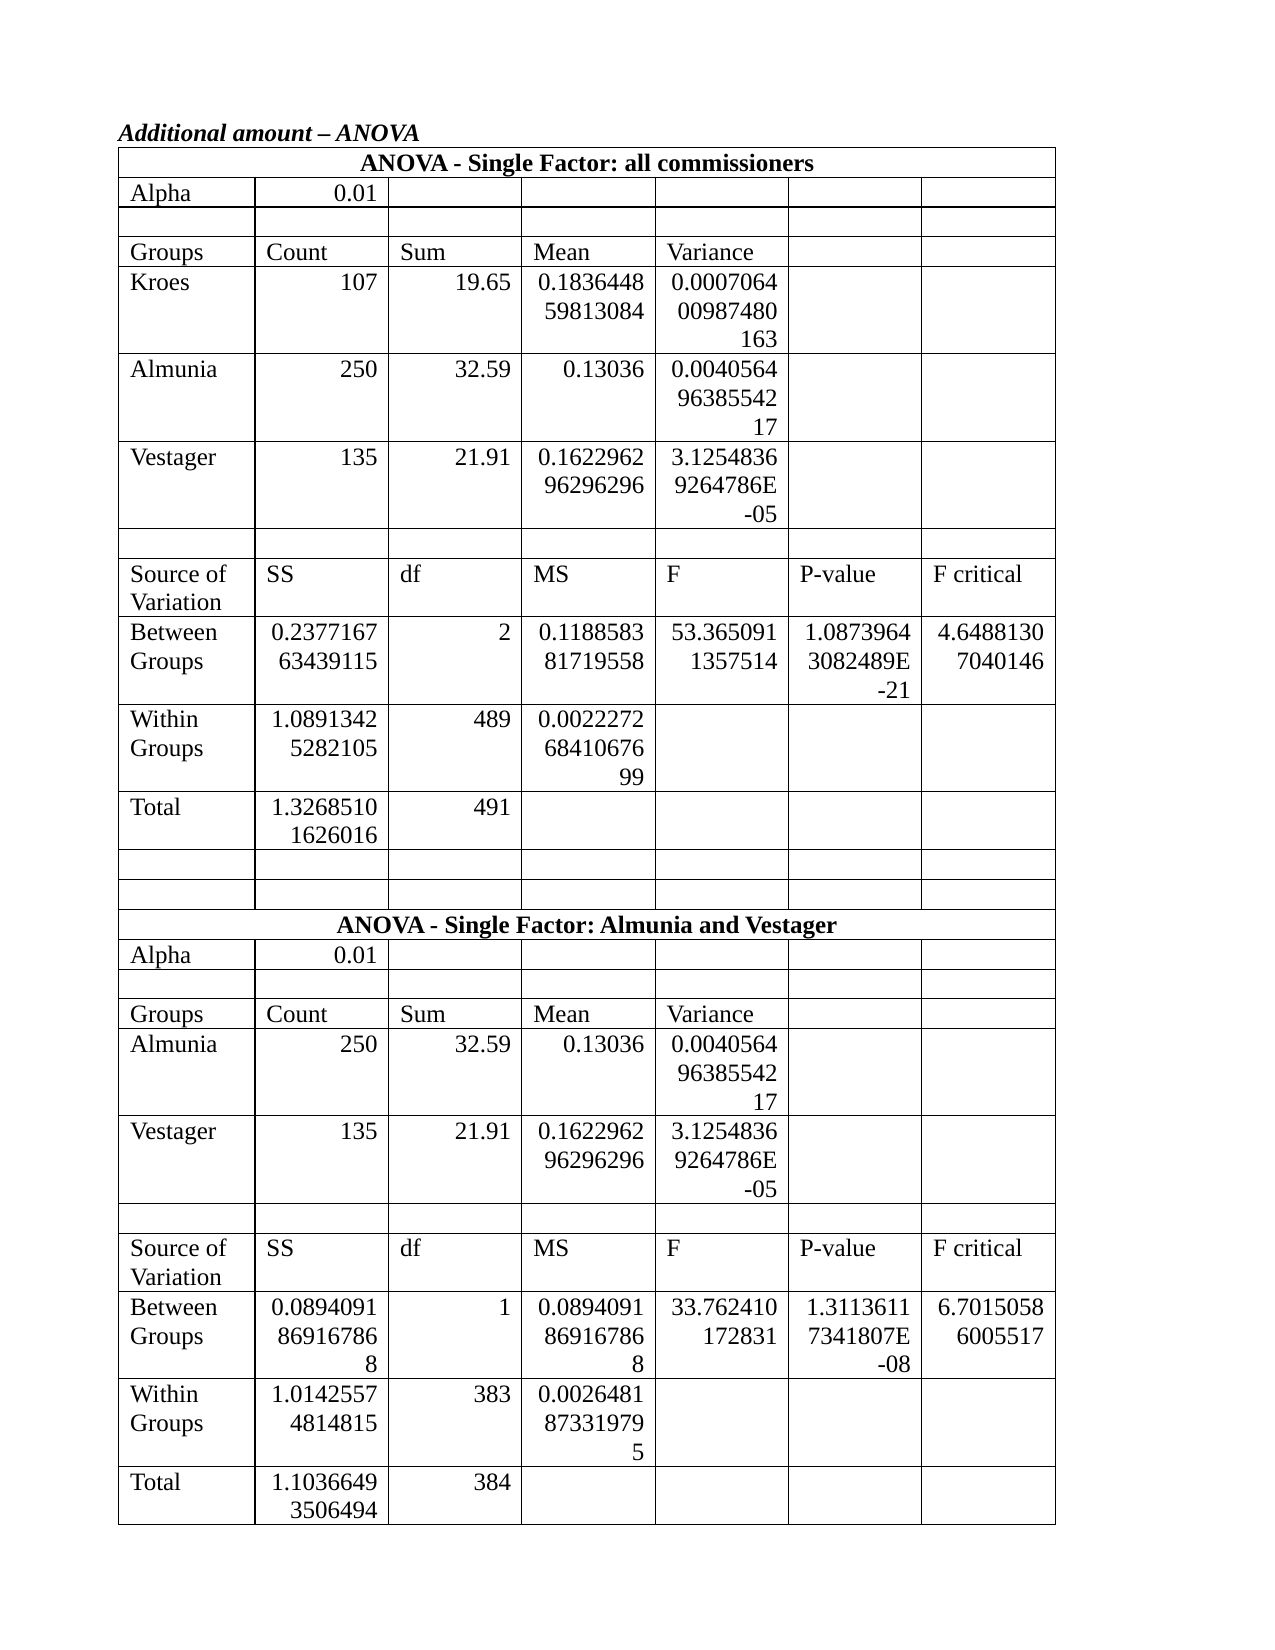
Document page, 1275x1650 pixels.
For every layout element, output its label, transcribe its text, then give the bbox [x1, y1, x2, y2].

table_cell [522, 1204, 655, 1232]
table_cell 491 [389, 792, 521, 849]
table_cell [256, 208, 388, 236]
table_cell [522, 208, 655, 236]
table_cell [389, 880, 521, 909]
table_cell [922, 208, 1055, 236]
table_cell [922, 354, 1055, 441]
table_cell [656, 792, 788, 849]
table_cell 0.162296296296296 [522, 442, 655, 528]
table_cell [922, 267, 1055, 353]
table_cell [656, 1204, 788, 1232]
table_cell 0.13036 [522, 354, 655, 441]
table_cell 0.183644859813084 [522, 267, 655, 353]
table_cell [522, 529, 655, 558]
table_cell MS [522, 559, 655, 616]
table_cell [256, 850, 388, 879]
table_cell [789, 442, 921, 528]
table_cell [119, 850, 254, 879]
table_cell 1.01425574814815 [256, 1379, 388, 1466]
table_cell Alpha [119, 940, 254, 968]
table_cell 21.91 [389, 442, 521, 528]
table_cell [922, 792, 1055, 849]
table_cell Mean [522, 999, 655, 1028]
table_cell [789, 970, 921, 998]
table_cell 0.01 [256, 940, 388, 968]
table_header ANOVA - Single Factor: all commissioners [119, 148, 1055, 177]
table_cell Within Groups [119, 1379, 254, 1466]
table_cell Source of Variation [119, 559, 254, 616]
table_cell 19.65 [389, 267, 521, 353]
table_cell [389, 178, 521, 206]
table_cell P-value [789, 1234, 921, 1291]
table_cell Variance [656, 237, 788, 266]
table_cell [256, 1204, 388, 1232]
table_cell Groups [119, 999, 254, 1028]
table_cell [922, 850, 1055, 879]
table_cell 1.08739643082489E-21 [789, 617, 921, 703]
table_cell [789, 1379, 921, 1466]
table_cell Between Groups [119, 617, 254, 703]
table_cell 384 [389, 1467, 521, 1524]
table_cell [389, 850, 521, 879]
table_cell Almunia [119, 1029, 254, 1115]
table_cell Vestager [119, 442, 254, 528]
table_cell [789, 1029, 921, 1115]
table_cell [922, 1116, 1055, 1203]
table_cell [922, 529, 1055, 558]
table_cell [789, 529, 921, 558]
text Additional amount – ANOVA [118, 118, 1157, 147]
table_cell [656, 1467, 788, 1524]
table_cell [656, 940, 788, 968]
table_cell [256, 529, 388, 558]
table_cell Vestager [119, 1116, 254, 1203]
table_cell 2 [389, 617, 521, 703]
table_cell ANOVA - Single Factor: Almunia and Vestager [119, 910, 1055, 939]
table_cell 0.00222726841067699 [522, 705, 655, 791]
table_cell 32.59 [389, 1029, 521, 1115]
table_cell 250 [256, 354, 388, 441]
table_cell SS [256, 559, 388, 616]
table_cell 3.12548369264786E-05 [656, 442, 788, 528]
table_cell [789, 792, 921, 849]
table_cell 250 [256, 1029, 388, 1115]
table_cell Between Groups [119, 1292, 254, 1378]
table_cell [922, 237, 1055, 266]
table_cell 0.0026481873319795 [522, 1379, 655, 1466]
table_cell 0.01 [256, 178, 388, 206]
table_cell [389, 1204, 521, 1232]
table_cell MS [522, 1234, 655, 1291]
table_cell [922, 1467, 1055, 1524]
table_cell 107 [256, 267, 388, 353]
table_cell [656, 208, 788, 236]
table_cell 0.0894091869167868 [256, 1292, 388, 1378]
table_cell 135 [256, 1116, 388, 1203]
table_cell 1.32685101626016 [256, 792, 388, 849]
table_cell 0.162296296296296 [522, 1116, 655, 1203]
table_cell 0.13036 [522, 1029, 655, 1115]
table_cell 32.59 [389, 354, 521, 441]
table_cell [522, 1467, 655, 1524]
table_cell [522, 850, 655, 879]
table_cell SS [256, 1234, 388, 1291]
table_cell [256, 880, 388, 909]
table_cell 489 [389, 705, 521, 791]
table_cell [789, 705, 921, 791]
table_cell Count [256, 237, 388, 266]
table_cell [119, 970, 254, 998]
table_cell Kroes [119, 267, 254, 353]
table_cell 0.237716763439115 [256, 617, 388, 703]
table_cell Count [256, 999, 388, 1028]
table_cell [656, 970, 788, 998]
table_cell df [389, 559, 521, 616]
table_cell [789, 940, 921, 968]
table_cell [789, 1467, 921, 1524]
table_cell 0.00405649638554217 [656, 1029, 788, 1115]
table_cell [656, 1379, 788, 1466]
table_cell Groups [119, 237, 254, 266]
table_cell 4.64881307040146 [922, 617, 1055, 703]
table_cell df [389, 1234, 521, 1291]
table_cell [789, 1204, 921, 1232]
table_cell [256, 970, 388, 998]
table_cell [922, 1029, 1055, 1115]
table_cell [789, 999, 921, 1028]
table_cell 1.08913425282105 [256, 705, 388, 791]
table_cell 135 [256, 442, 388, 528]
table_cell [922, 880, 1055, 909]
table_cell [389, 208, 521, 236]
table_cell [656, 705, 788, 791]
table_cell 3.12548369264786E-05 [656, 1116, 788, 1203]
table_cell F [656, 1234, 788, 1291]
table_cell 0.00405649638554217 [656, 354, 788, 441]
table_cell [922, 1379, 1055, 1466]
table_cell P-value [789, 559, 921, 616]
table_cell [119, 880, 254, 909]
table_cell [389, 529, 521, 558]
table_cell Alpha [119, 178, 254, 206]
table_cell Within Groups [119, 705, 254, 791]
table_cell 1 [389, 1292, 521, 1378]
table_cell [789, 850, 921, 879]
table_cell [789, 267, 921, 353]
table_cell 0.0894091869167868 [522, 1292, 655, 1378]
table_cell 21.91 [389, 1116, 521, 1203]
table_cell Total [119, 792, 254, 849]
table_cell [789, 880, 921, 909]
table_cell [656, 178, 788, 206]
table_cell Almunia [119, 354, 254, 441]
table_cell [922, 970, 1055, 998]
table_cell [656, 529, 788, 558]
table_cell [389, 970, 521, 998]
table_cell 0.118858381719558 [522, 617, 655, 703]
table_cell [789, 1116, 921, 1203]
table_cell [522, 940, 655, 968]
table_cell [789, 237, 921, 266]
table_cell Mean [522, 237, 655, 266]
table_cell 1.31136117341807E-08 [789, 1292, 921, 1378]
table_cell [389, 940, 521, 968]
table_cell [922, 999, 1055, 1028]
table_cell [922, 178, 1055, 206]
table_cell [789, 354, 921, 441]
table_cell F critical [922, 559, 1055, 616]
table_cell [922, 442, 1055, 528]
table_cell Total [119, 1467, 254, 1524]
table_cell [522, 970, 655, 998]
table_cell [789, 178, 921, 206]
table_cell Sum [389, 999, 521, 1028]
table_cell F [656, 559, 788, 616]
table_cell 0.000706400987480163 [656, 267, 788, 353]
table_cell Variance [656, 999, 788, 1028]
table_cell 6.70150586005517 [922, 1292, 1055, 1378]
table_cell [522, 880, 655, 909]
table_cell Source of Variation [119, 1234, 254, 1291]
table_cell [119, 529, 254, 558]
table_cell [119, 1204, 254, 1232]
table_cell 33.762410172831 [656, 1292, 788, 1378]
table_cell [656, 850, 788, 879]
table_cell [119, 208, 254, 236]
table_cell [656, 880, 788, 909]
table_cell [789, 208, 921, 236]
table_cell [922, 940, 1055, 968]
table_cell Sum [389, 237, 521, 266]
table_cell 383 [389, 1379, 521, 1466]
table_cell F critical [922, 1234, 1055, 1291]
table_cell [522, 178, 655, 206]
table_cell 1.10366493506494 [256, 1467, 388, 1524]
table_cell [922, 705, 1055, 791]
table_cell [922, 1204, 1055, 1232]
table_cell [522, 792, 655, 849]
table_cell 53.3650911357514 [656, 617, 788, 703]
